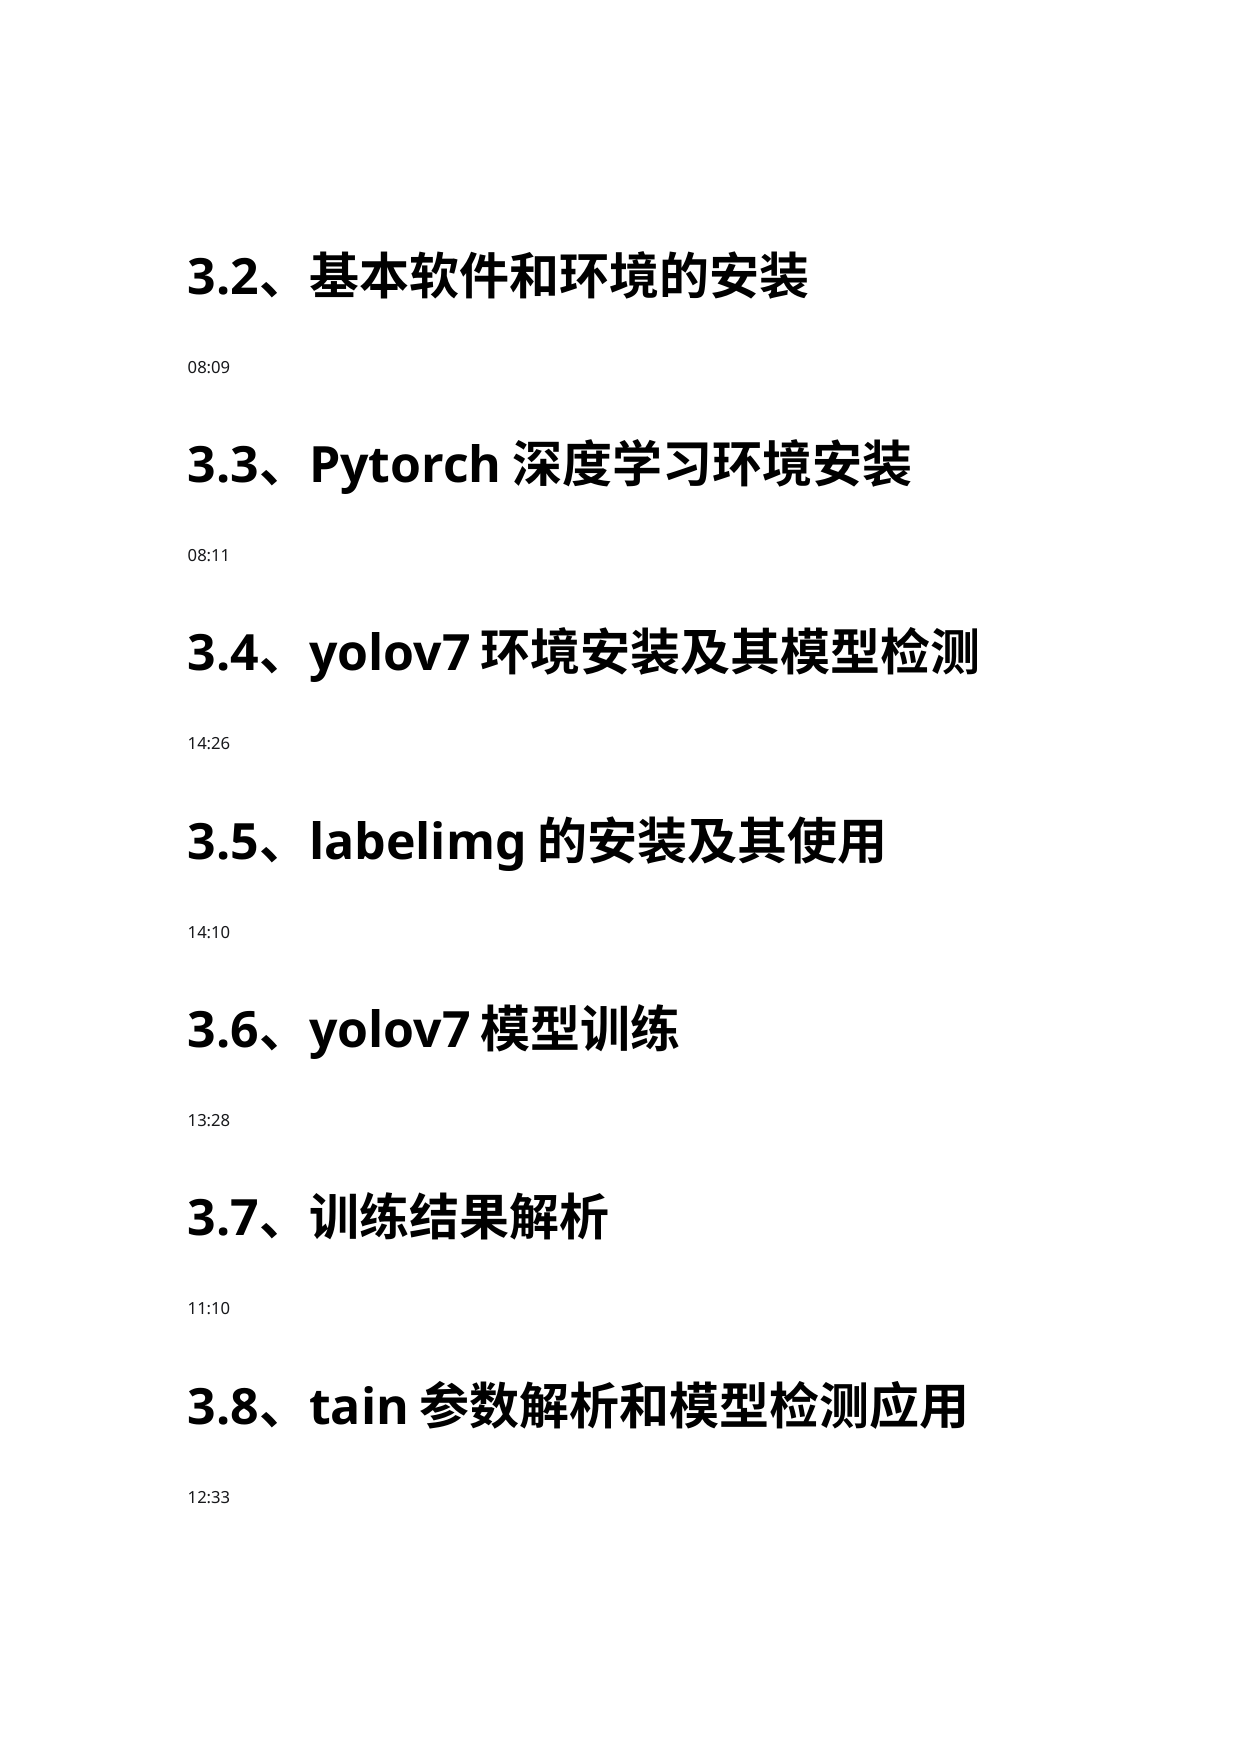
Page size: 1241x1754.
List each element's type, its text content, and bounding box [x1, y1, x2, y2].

subtitle 3.7、训练结果解析 [187, 1165, 1053, 1263]
text 14:10 [187, 915, 1053, 948]
subtitle 3.8、tain参数解析和模型检测应用 [187, 1354, 1053, 1451]
subtitle 3.4、yolov7环境安装及其模型检测 [187, 600, 1053, 698]
subtitle 3.2、基本软件和环境的安装 [187, 224, 1053, 321]
subtitle 3.3、Pytorch深度学习环境安装 [187, 412, 1053, 509]
text 13:28 [187, 1104, 1053, 1136]
text 08:11 [187, 539, 1053, 571]
text 14:26 [187, 727, 1053, 759]
text 08:09 [187, 350, 1053, 383]
text 11:10 [187, 1292, 1053, 1324]
subtitle 3.6、yolov7模型训练 [187, 977, 1053, 1074]
subtitle 3.5、labelimg的安装及其使用 [187, 789, 1053, 886]
text 12:33 [187, 1480, 1053, 1513]
